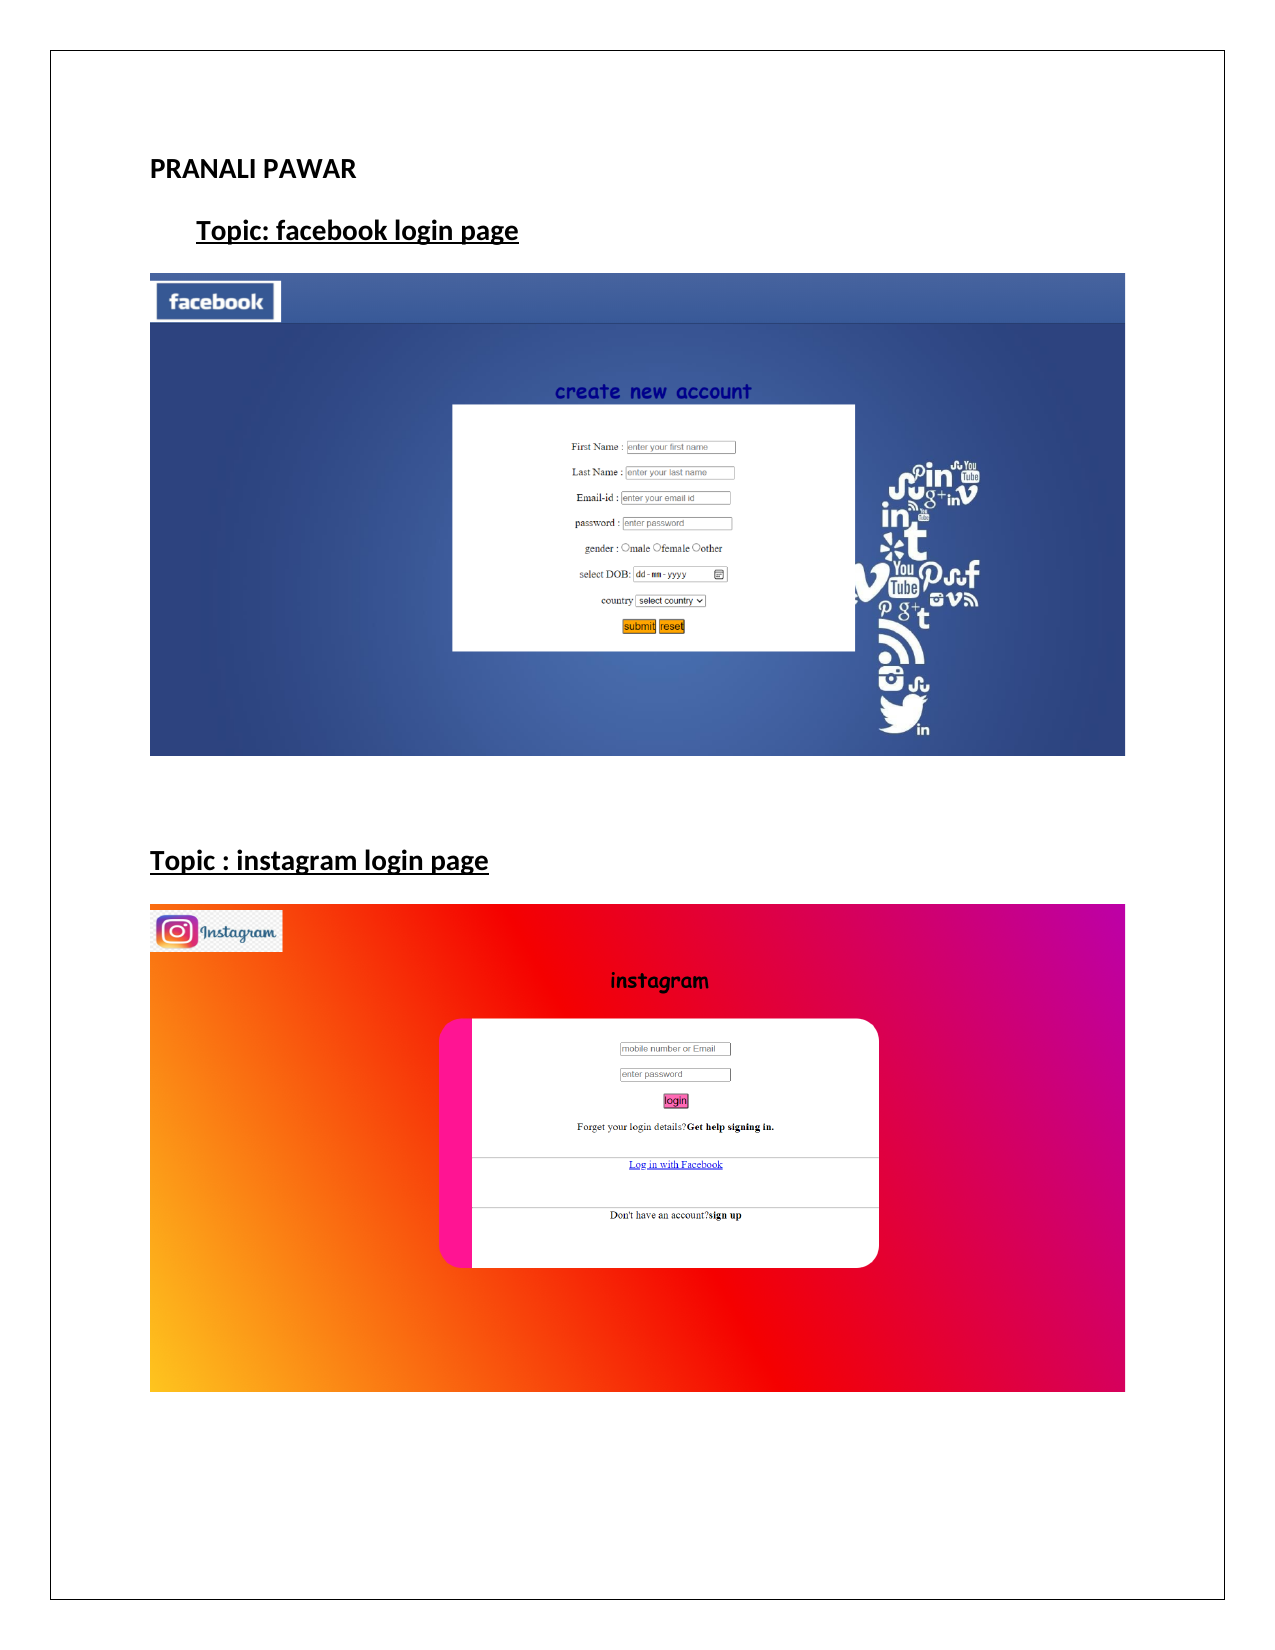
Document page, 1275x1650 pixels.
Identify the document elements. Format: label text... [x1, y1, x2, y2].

picture [150, 273, 1125, 756]
text Topic : instagram login page [150, 842, 1125, 878]
text Topic: facebook login page [150, 212, 1125, 247]
text PRANALI PAWAR [150, 150, 1125, 186]
picture [150, 904, 1125, 1392]
